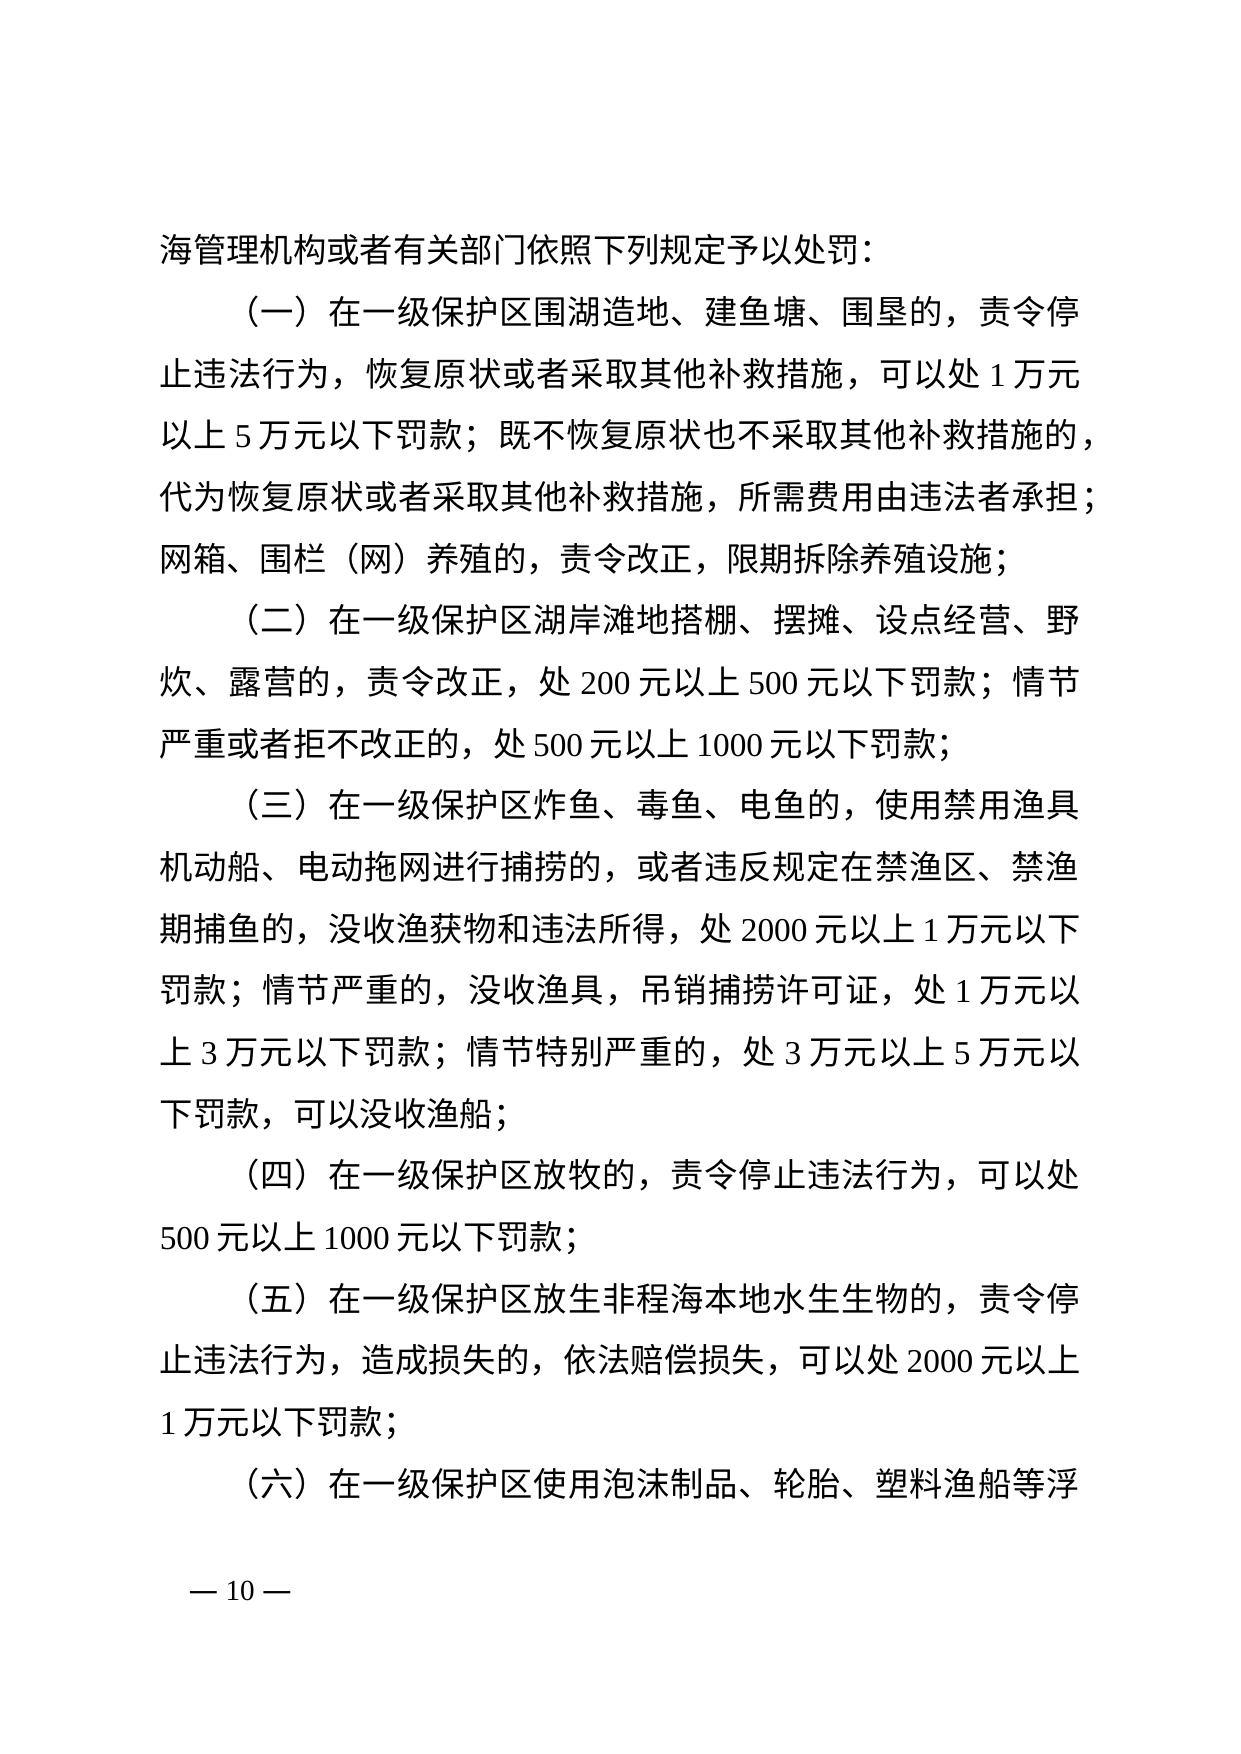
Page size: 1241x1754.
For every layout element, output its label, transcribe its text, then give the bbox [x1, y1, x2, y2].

text （五）在一级保护区放生非程海本地水生生物的，责令停止违法行为，造成损失的，依法赔偿损失，可以处2000元以上1万元以下罚款； [159, 1262, 1081, 1447]
text （四）在一级保护区放牧的，责令停止违法行为，可以处500元以上1000元以下罚款； [159, 1139, 1081, 1262]
text （二）在一级保护区湖岸滩地搭棚、摆摊、设点经营、野炊、露营的，责令改正，处200元以上500元以下罚款；情节严重或者拒不改正的，处500元以上1000元以下罚款； [159, 584, 1081, 769]
text （一）在一级保护区围湖造地、建鱼塘、围垦的，责令停止违法行为，恢复原状或者采取其他补救措施，可以处1万元以上5万元以下罚款；既不恢复原状也不采取其他补救措施的，代为恢复原状或者采取其他补救措施，所需费用由违法者承担；网箱、围栏（网）养殖的，责令改正，限期拆除养殖设施； [159, 275, 1081, 584]
text （三）在一级保护区炸鱼、毒鱼、电鱼的，使用禁用渔具、机动船、电动拖网进行捕捞的，或者违反规定在禁渔区、禁渔期捕鱼的，没收渔获物和违法所得，处2000元以上1万元以下罚款；情节严重的，没收渔具，吊销捕捞许可证，处1万元以上3万元以下罚款；情节特别严重的，处3万元以上5万元以下罚款，可以没收渔船； [159, 769, 1081, 1139]
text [159, 1447, 1081, 1509]
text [159, 214, 1081, 275]
